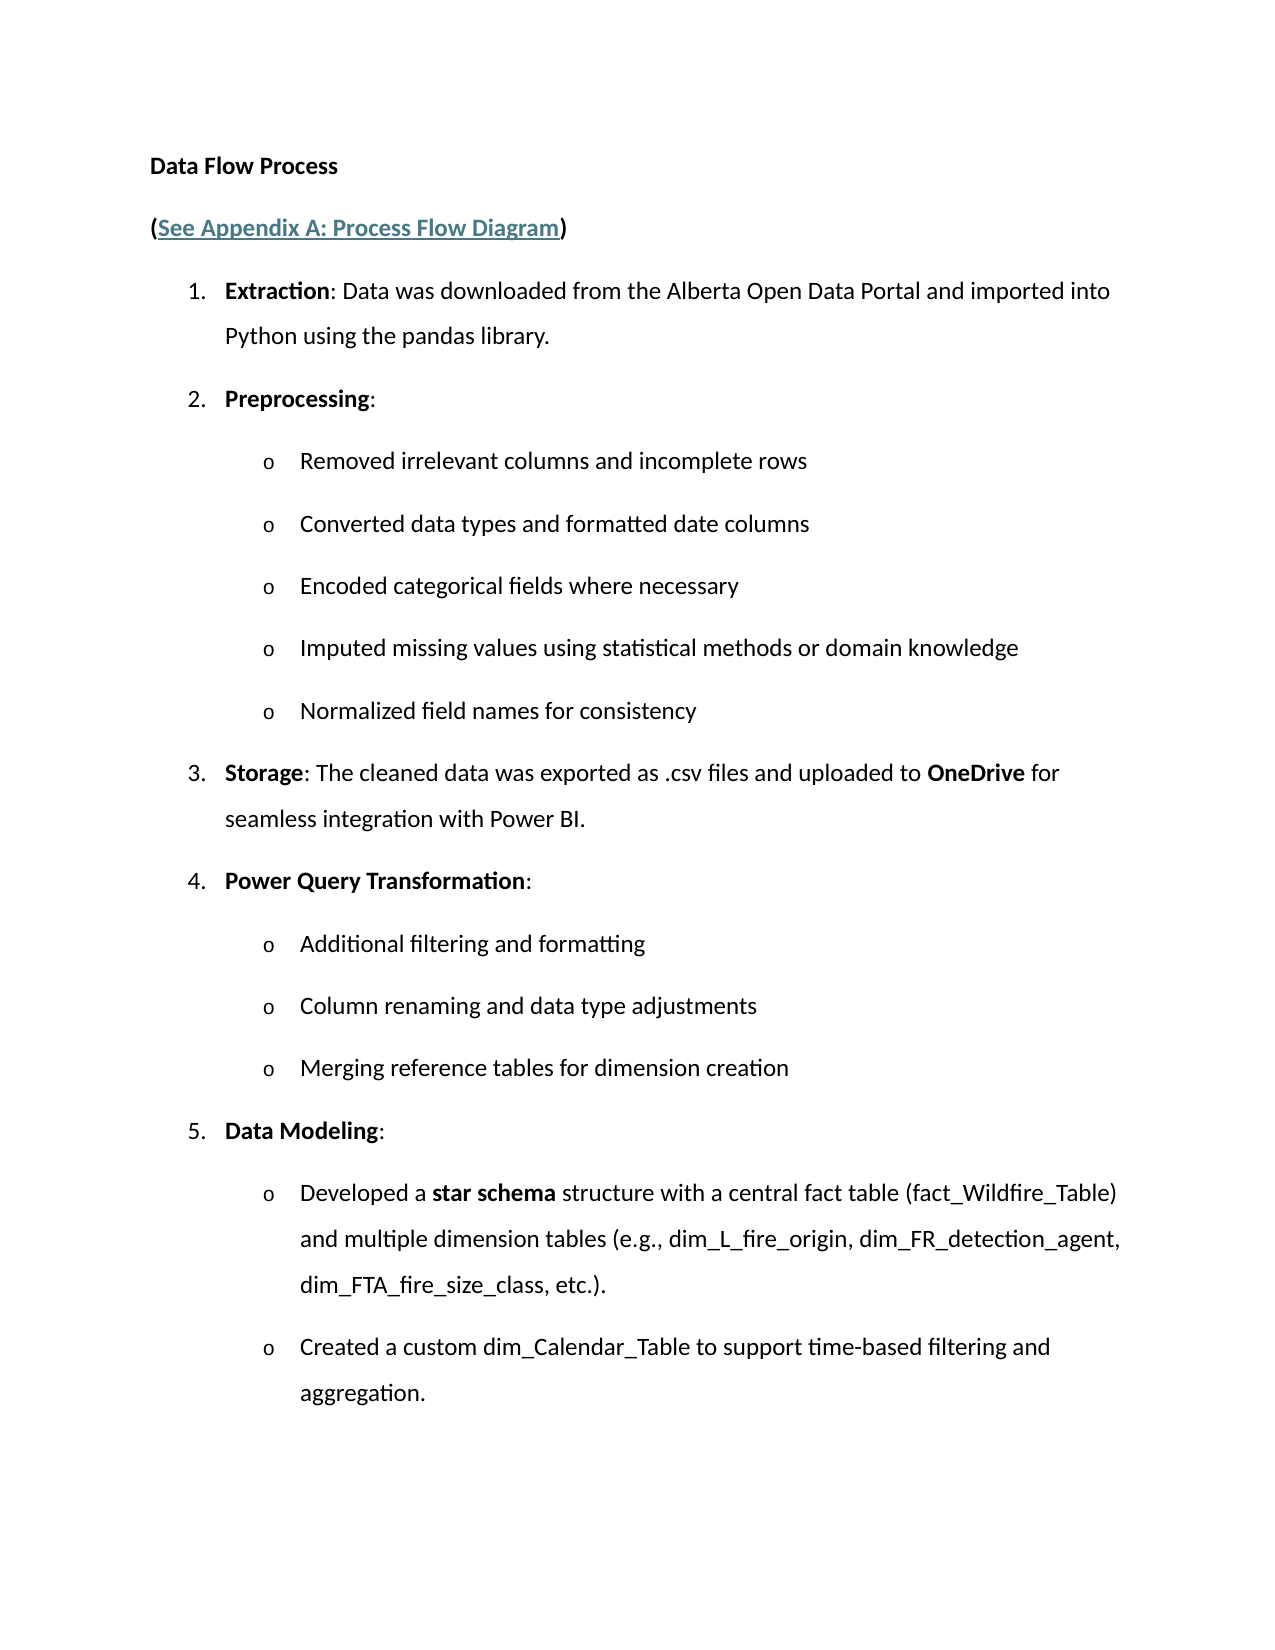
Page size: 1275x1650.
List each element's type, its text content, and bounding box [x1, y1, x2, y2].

text (See Appendix A: Process Flow Diagram) [150, 212, 1125, 243]
list Removed irrelevant columns and incomplete rows [262, 445, 1125, 476]
list Power Query Transformation: [187, 865, 1125, 896]
list Merging reference tables for dimension creation [262, 1053, 1125, 1083]
list Storage: The cleaned data was exported as .csv files and uploaded to OneDrive for seamless integration with Power BI. [187, 757, 1125, 833]
list Column renaming and data type adjustments [262, 990, 1125, 1021]
list Extraction: Data was downloaded from the Alberta Open Data Portal and imported into Python using the pandas library. [187, 275, 1125, 351]
list Additional filtering and formatting [262, 928, 1125, 958]
list Converted data types and formatted date columns [262, 508, 1125, 538]
list Encoded categorical fields where necessary [262, 570, 1125, 601]
list Data Modeling: [187, 1115, 1125, 1146]
list Imputed missing values using statistical methods or domain knowledge [262, 632, 1125, 663]
list Created a custom dim_Calendar_Table to support time-based filtering and aggregation. [262, 1331, 1125, 1407]
list Preprocessing: [187, 383, 1125, 413]
list Normalized field names for consistency [262, 695, 1125, 725]
list Developed a star schema structure with a central fact table (fact_Wildfire_Table) and multiple dimension tables (e.g., dim_L_fire_origin, dim_FR_detection_agent, dim_FTA_fire_size_class, etc.). [262, 1177, 1125, 1299]
text Data Flow Process [150, 150, 1125, 181]
